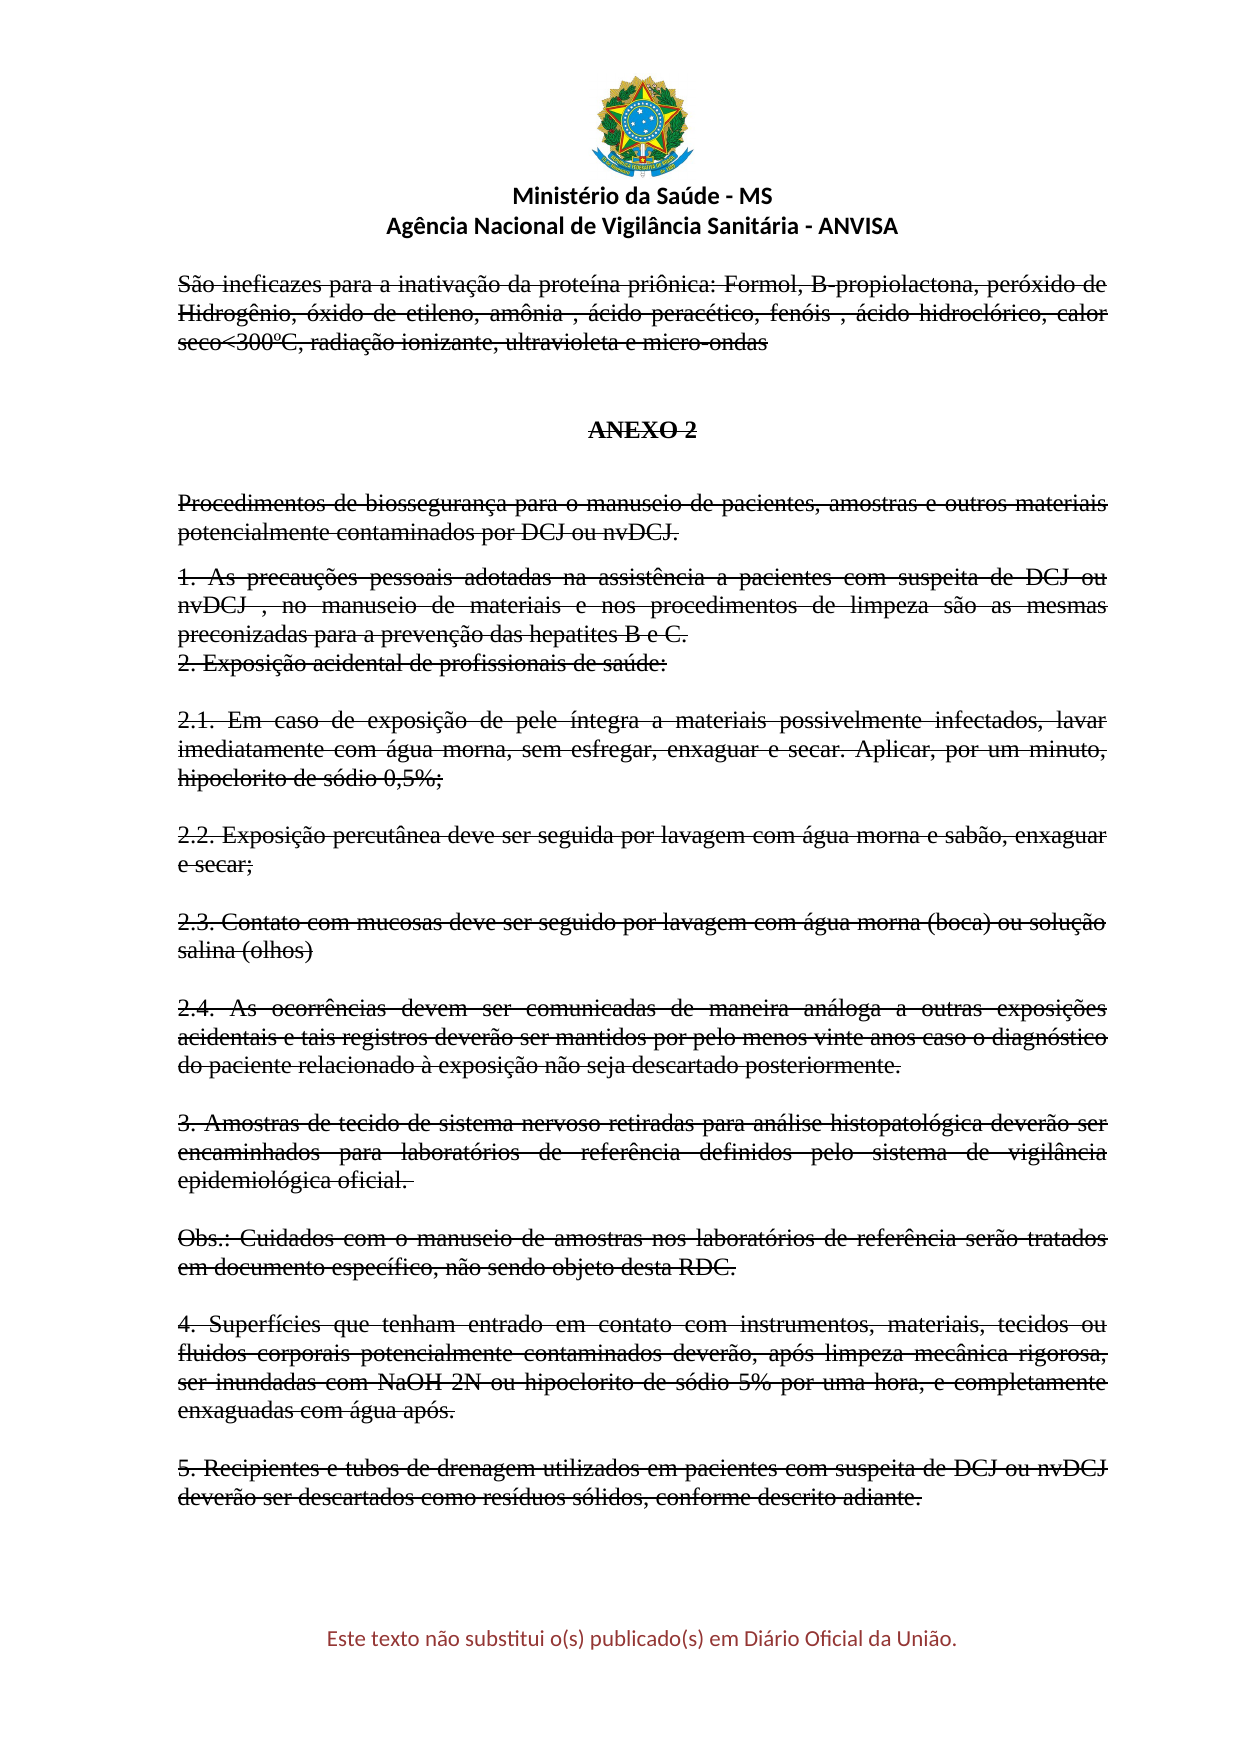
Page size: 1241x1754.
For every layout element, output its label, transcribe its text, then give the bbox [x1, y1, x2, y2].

text 5. Recipientes e tubos de drenagem utilizados em pacientes com suspeita de DCJ ou nvDCJ deverão ser descartados como resíduos sólidos, conforme descrito adiante. [177, 1453, 1107, 1468]
text Procedimentos de biossegurança para o manuseio de pacientes, amostras e outros materiais potencialmente contaminados por DCJ ou nvDCJ. [177, 488, 1107, 504]
text 2.1. Em caso de exposição de pele íntegra a materiais possivelmente infectados, lavar imediatamente com água morna, sem esfregar, enxaguar e secar. Aplicar, por um minuto, hipoclorito de sódio 0,5%; [177, 722, 1107, 750]
text 1. As precauções pessoais adotadas na assistência a pacientes com suspeita de DCJ ou nvDCJ , no manuseio de materiais e nos procedimentos de limpeza são as mesmas preconizadas para a prevenção das hepatites B e C. [177, 562, 1107, 577]
text Obs.: Cuidados com o manuseio de amostras nos laboratórios de referência serão tratados em documento específico, não sendo objeto desta RDC. [177, 1239, 1107, 1280]
text 4. Superfícies que tenham entrado em contato com instrumentos, materiais, tecidos ou fluidos corporais potencialmente contaminados deverão, após limpeza mecânica rigorosa, ser inundadas com NaOH 2N ou hipoclorito de sódio 5% por uma hora, e completamente enxaguadas com água após. [177, 1383, 1107, 1424]
text Obs.: Cuidados com o manuseio de amostras nos laboratórios de referência serão tratados em documento específico, não sendo objeto desta RDC. [177, 1223, 1107, 1238]
text 2.3. Contato com mucosas deve ser seguido por lavagem com água morna (boca) ou solução salina (olhos) [177, 907, 1107, 964]
text 1. As precauções pessoais adotadas na assistência a pacientes com suspeita de DCJ ou nvDCJ , no manuseio de materiais e nos procedimentos de limpeza são as mesmas preconizadas para a prevenção das hepatites B e C. [177, 578, 1107, 606]
text 2.2. Exposição percutânea deve ser seguida por lavagem com água morna e sabão, enxaguar e secar; [177, 837, 1107, 878]
text 3. Amostras de tecido de sistema nervoso retiradas para análise histopatológica deverão ser encaminhados para laboratórios de referência definidos pelo sistema de vigilância epidemiológica oficial. [177, 1153, 1107, 1194]
text Procedimentos de biossegurança para o manuseio de pacientes, amostras e outros materiais potencialmente contaminados por DCJ ou nvDCJ. [177, 505, 1107, 546]
text 3. Amostras de tecido de sistema nervoso retiradas para análise histopatológica deverão ser encaminhados para laboratórios de referência definidos pelo sistema de vigilância epidemiológica oficial. [177, 1108, 1107, 1123]
text 2.1. Em caso de exposição de pele íntegra a materiais possivelmente infectados, lavar imediatamente com água morna, sem esfregar, enxaguar e secar. Aplicar, por um minuto, hipoclorito de sódio 0,5%; [177, 751, 1107, 792]
text 5. Recipientes e tubos de drenagem utilizados em pacientes com suspeita de DCJ ou nvDCJ deverão ser descartados como resíduos sólidos, conforme descrito adiante. [177, 1469, 1107, 1510]
text São ineficazes para a inativação da proteína priônica: Formol, B-propiolactona, peróxido de Hidrogênio, óxido de etileno, amônia , ácido peracético, fenóis , ácido hidroclórico, calor seco<300ºC, radiação ionizante, ultravioleta e micro-ondas [177, 286, 1107, 313]
text 2.4. As ocorrências devem ser comunicadas de maneira análoga a outras exposições acidentais e tais registros deverão ser mantidos por pelo menos vinte anos caso o diagnóstico do paciente relacionado à exposição não seja descartado posteriormente. [177, 1009, 1107, 1037]
text São ineficazes para a inativação da proteína priônica: Formol, B-propiolactona, peróxido de Hidrogênio, óxido de etileno, amônia , ácido peracético, fenóis , ácido hidroclórico, calor seco<300ºC, radiação ionizante, ultravioleta e micro-ondas [177, 314, 1107, 355]
text 4. Superfícies que tenham entrado em contato com instrumentos, materiais, tecidos ou fluidos corporais potencialmente contaminados deverão, após limpeza mecânica rigorosa, ser inundadas com NaOH 2N ou hipoclorito de sódio 5% por uma hora, e completamente enxaguadas com água após. [177, 1326, 1107, 1353]
text 3. Amostras de tecido de sistema nervoso retiradas para análise histopatológica deverão ser encaminhados para laboratórios de referência definidos pelo sistema de vigilância epidemiológica oficial. [177, 1124, 1107, 1152]
text 2. Exposição acidental de profissionais de saúde: [177, 648, 1107, 677]
text 4. Superfícies que tenham entrado em contato com instrumentos, materiais, tecidos ou fluidos corporais potencialmente contaminados deverão, após limpeza mecânica rigorosa, ser inundadas com NaOH 2N ou hipoclorito de sódio 5% por uma hora, e completamente enxaguadas com água após. [177, 1354, 1107, 1382]
text 2.4. As ocorrências devem ser comunicadas de maneira análoga a outras exposições acidentais e tais registros deverão ser mantidos por pelo menos vinte anos caso o diagnóstico do paciente relacionado à exposição não seja descartado posteriormente. [177, 1038, 1107, 1079]
text 2.1. Em caso de exposição de pele íntegra a materiais possivelmente infectados, lavar imediatamente com água morna, sem esfregar, enxaguar e secar. Aplicar, por um minuto, hipoclorito de sódio 0,5%; [177, 705, 1107, 721]
text São ineficazes para a inativação da proteína priônica: Formol, B-propiolactona, peróxido de Hidrogênio, óxido de etileno, amônia , ácido peracético, fenóis , ácido hidroclórico, calor seco<300ºC, radiação ionizante, ultravioleta e micro-ondas [177, 269, 1107, 285]
picture [588, 73, 697, 180]
text 1. As precauções pessoais adotadas na assistência a pacientes com suspeita de DCJ ou nvDCJ , no manuseio de materiais e nos procedimentos de limpeza são as mesmas preconizadas para a prevenção das hepatites B e C. [177, 607, 1107, 648]
text ANEXO 2 [177, 415, 1107, 444]
text 2.2. Exposição percutânea deve ser seguida por lavagem com água morna e sabão, enxaguar e secar; [177, 820, 1107, 836]
